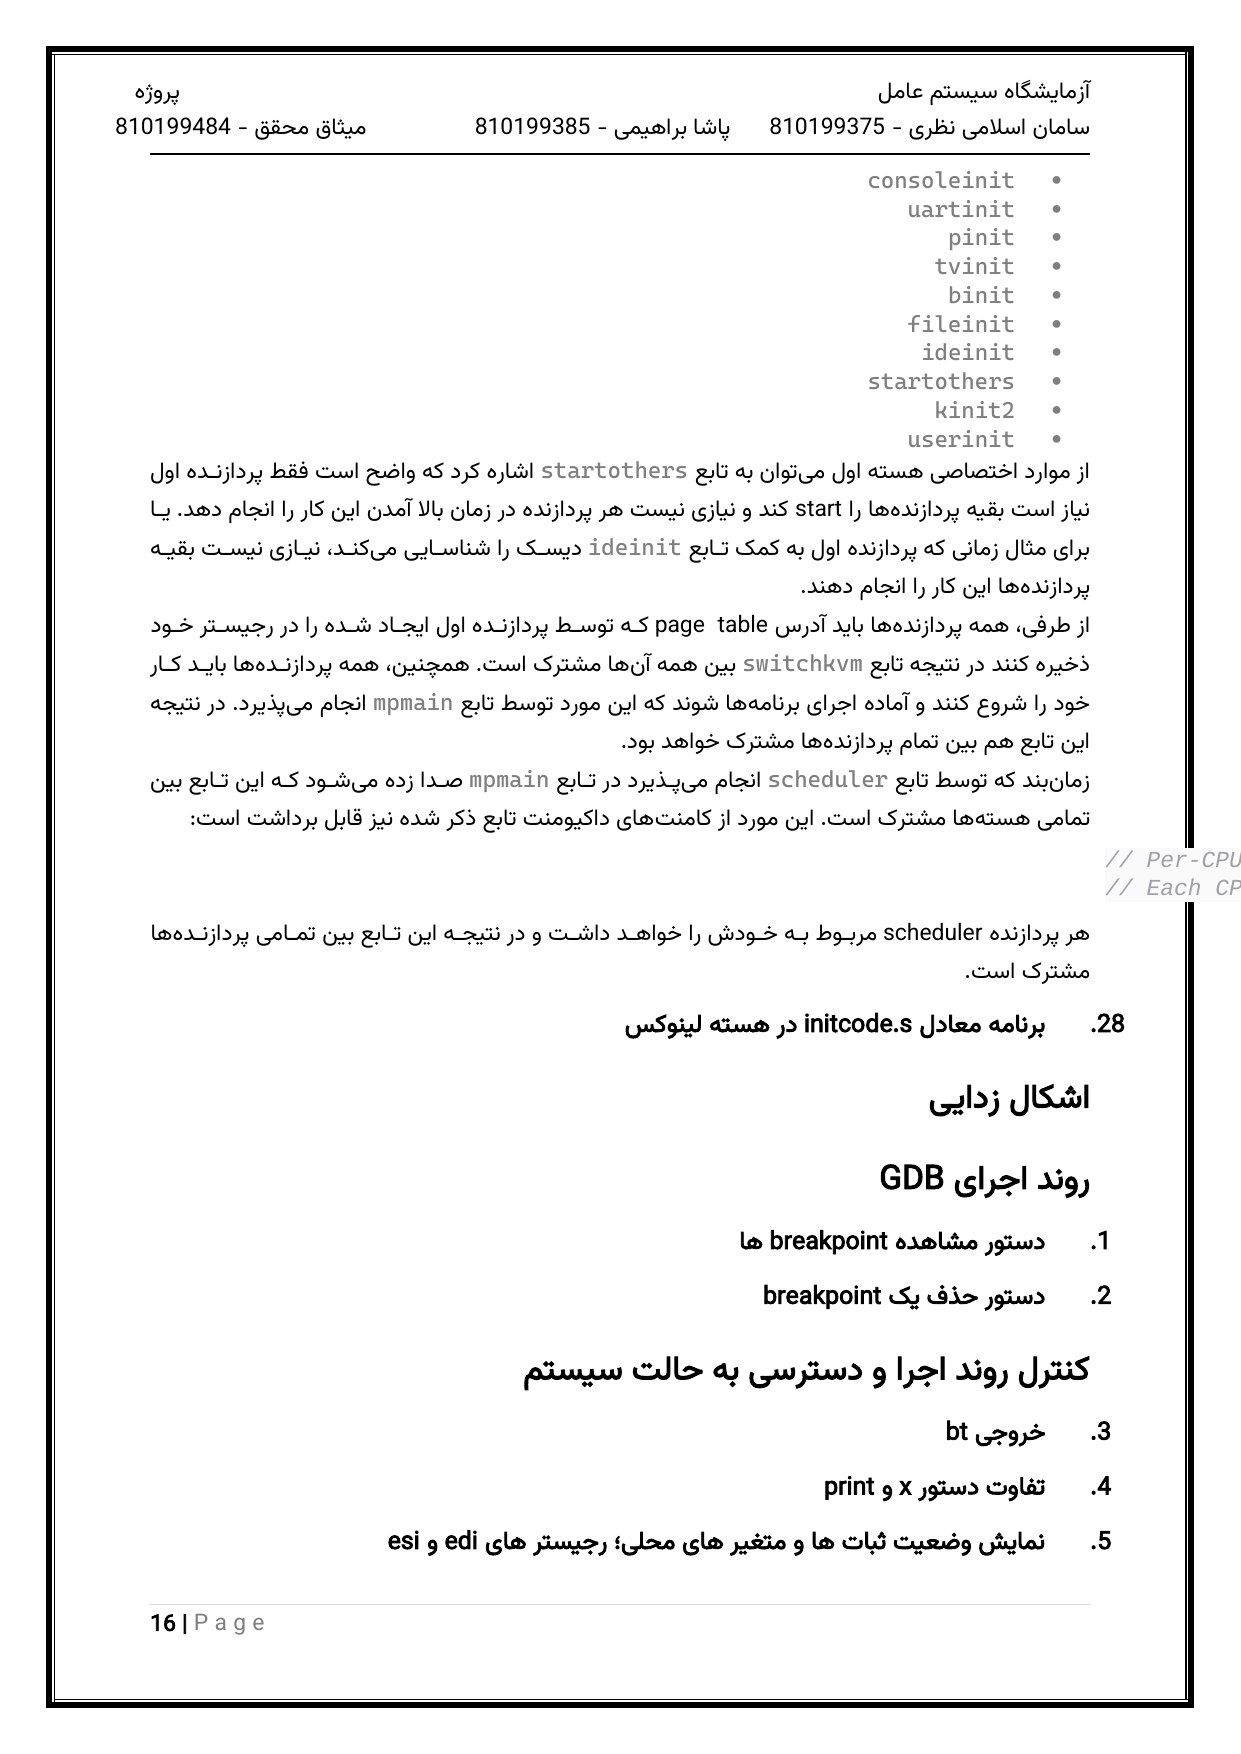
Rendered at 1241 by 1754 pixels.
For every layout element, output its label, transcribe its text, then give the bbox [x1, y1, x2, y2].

text از موارد اختصاصی هسته اول می‌توان به تابع startothers اشاره کرد که واضح است فقط پردازنده اول نیاز است بقیه پردازنده‌ها را start کند و نیازی نیست هر پردازنده در زمان بالا آمدن این کار را انجام دهد. یا برای مثال زمانی که پردازنده اول به کمک تابع ideinit دیسک را شناسایی می‌کند، نیازی نیست بقیه پردازنده‌ها این کار را انجام دهند. [150, 454, 1090, 606]
text از طرفی، همه پردازنده‌ها باید آدرس page table که توسط پردازنده اول ایجاد شده را در رجیستر خود ذخیره کنند در نتیجه تابع switchkvm بین همه آن‌ها مشترک است. همچنین، همه پردازنده‌ها باید کار خود را شروع کنند و آماده اجرای برنامه‌ها شوند که این مورد توسط تابع mpmain انجام می‌پذیرد. در نتیجه این تابع هم بین تمام پردازنده‌ها مشترک خواهد بود. [150, 609, 1090, 761]
list uartinit [150, 196, 1053, 222]
subtitle تفاوت دستور x و print [150, 1469, 1090, 1508]
list pinit [150, 224, 1053, 251]
subtitle کنترل روند اجرا و دسترسی به حالت سیستم [150, 1345, 1090, 1397]
subtitle روند اجرای GDB [150, 1154, 1090, 1207]
subtitle خروجی bt [150, 1414, 1090, 1453]
text هر پردازنده scheduler مربوط به خودش را خواهد داشت و در نتیجه این تابع بین تمامی پردازنده‌ها مشترک است. [150, 916, 1090, 991]
subtitle اشکال زدایی [150, 1073, 1090, 1125]
subtitle برنامه معادل initcode.s در هسته لینوکس [150, 1006, 1090, 1045]
list fileinit [150, 311, 1053, 337]
text زمان‌بند که توسط تابع scheduler انجام می‌پذیرد در تابع mpmain صدا زده می‌شود که این تابع بین تمامی هسته‌ها مشترک است. این مورد از کامنت‌های داکیومنت تابع ذکر شده نیز قابل برداشت است: [150, 764, 1090, 838]
subtitle دستور حذف یک breakpoint [150, 1278, 1090, 1317]
list userinit [150, 426, 1053, 452]
list tvinit [150, 253, 1053, 280]
subtitle دستور مشاهده breakpoint ها [150, 1223, 1090, 1262]
list consoleinit [150, 167, 1053, 194]
list startothers [150, 368, 1053, 395]
list binit [150, 282, 1053, 309]
subtitle نمایش وضعیت ثبات ها و متغیر های محلی؛ رجیستر های edi و esi [150, 1523, 1090, 1562]
list kinit2 [150, 397, 1053, 424]
list ideinit [150, 339, 1053, 366]
